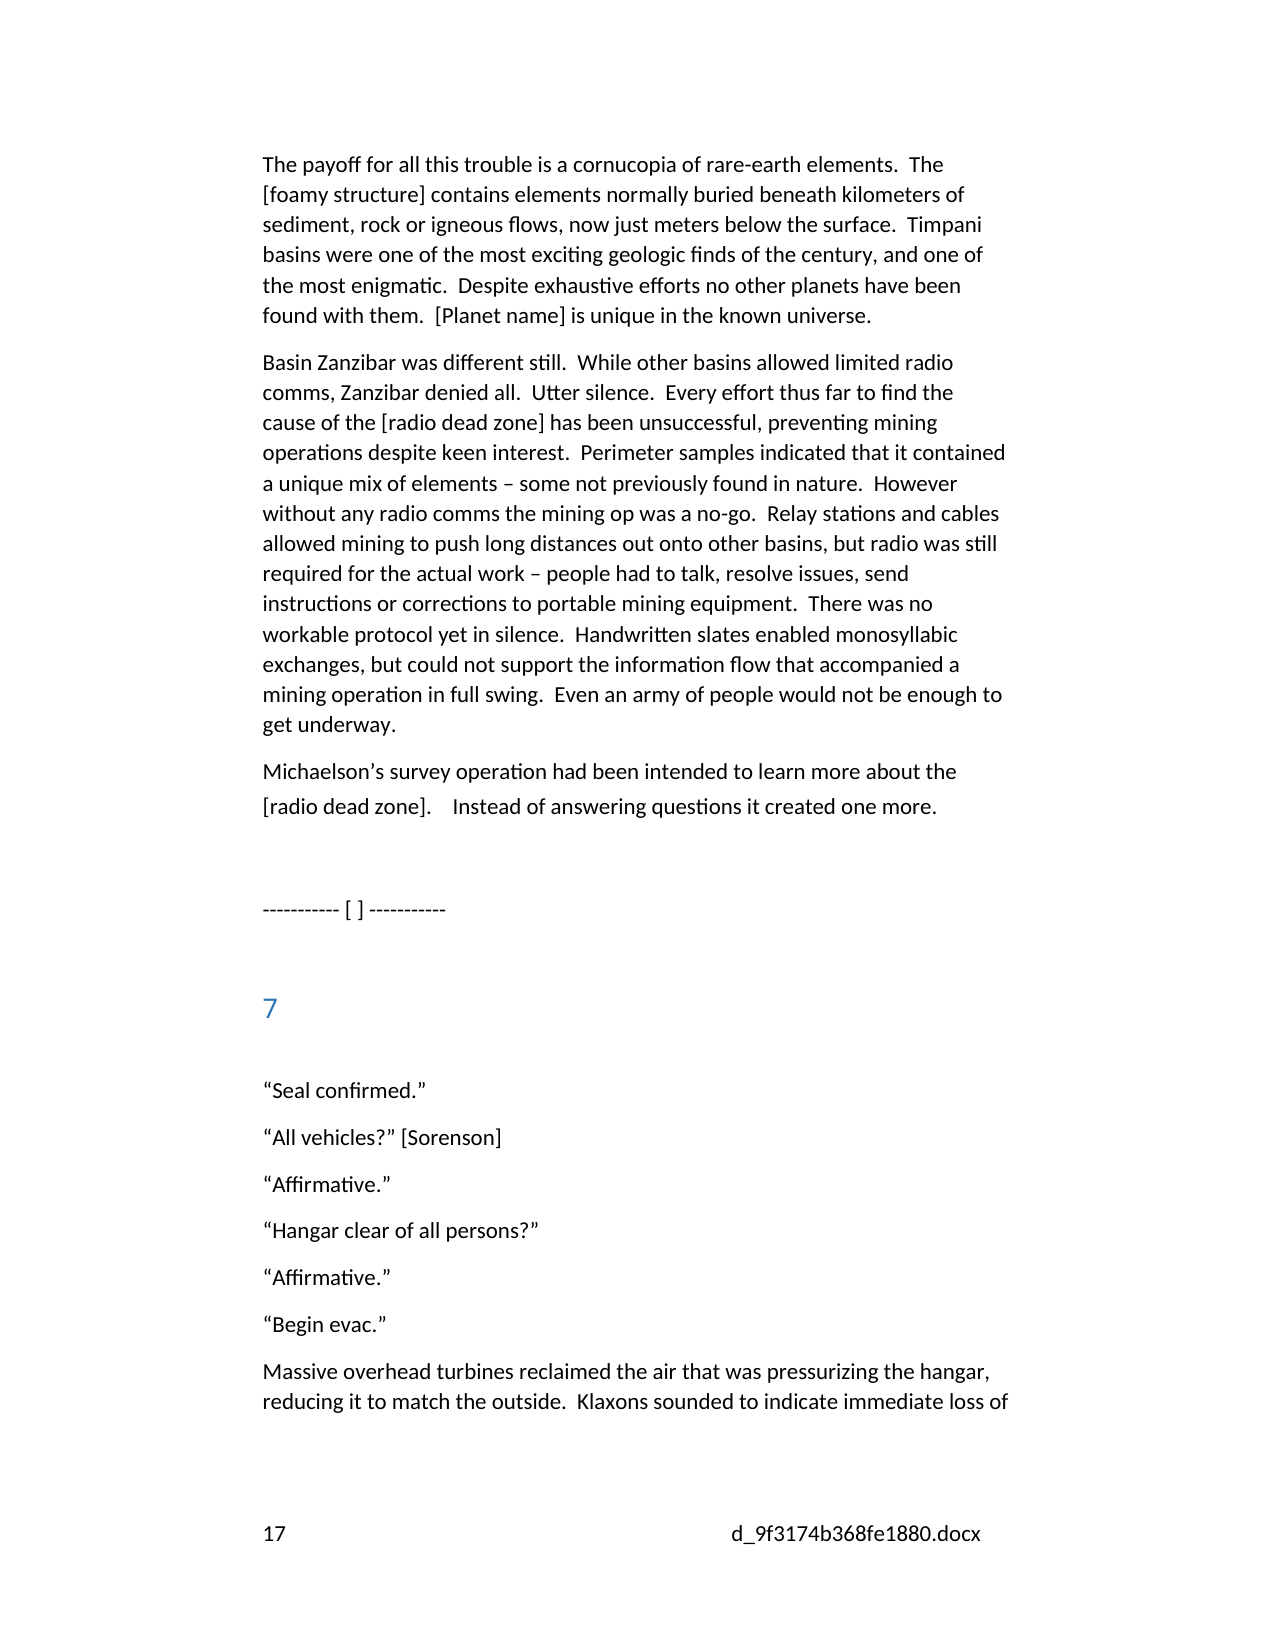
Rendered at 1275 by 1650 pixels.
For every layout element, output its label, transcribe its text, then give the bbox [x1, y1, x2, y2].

text “Affirmative.” [262, 1170, 1012, 1198]
text “Affirmative.” [262, 1263, 1012, 1292]
text Michaelson’s survey operation had been intended to learn more about the [radio dead zone]. Instead of answering questions it created one more. [262, 757, 1012, 820]
text “Seal confirmed.” [262, 1076, 1012, 1104]
text “Begin evac.” [262, 1310, 1012, 1338]
text “Hangar clear of all persons?” [262, 1217, 1012, 1245]
subtitle 7 [262, 989, 1012, 1026]
text ----------- [ ] ----------- [262, 896, 1012, 924]
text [262, 1357, 1012, 1416]
text “All vehicles?” [Sorenson] [262, 1123, 1012, 1151]
text The payoff for all this trouble is a cornucopia of rare-earth elements. The [foamy structure] contains elements normally buried beneath kilometers of sediment, rock or igneous flows, now just meters below the surface. Timpani basins were one of the most exciting geologic finds of the century, and one of the most enigmatic. Despite exhaustive efforts no other planets have been found with them. [Planet name] is unique in the known universe. [262, 150, 1012, 329]
text Basin Zanzibar was different still. While other basins allowed limited radio comms, Zanzibar denied all. Utter silence. Every effort thus far to find the cause of the [radio dead zone] has been unsuccessful, preventing mining operations despite keen interest. Perimeter samples indicated that it contained a unique mix of elements – some not previously found in nature. However without any radio comms the mining op was a no-go. Relay stations and cables allowed mining to push long distances out onto other basins, but radio was still required for the actual work – people had to talk, resolve issues, send instructions or corrections to portable mining equipment. There was no workable protocol yet in silence. Handwritten slates enabled monosyllabic exchanges, but could not support the information flow that accompanied a mining operation in full swing. Even an army of people would not be enough to get underway. [262, 348, 1012, 738]
